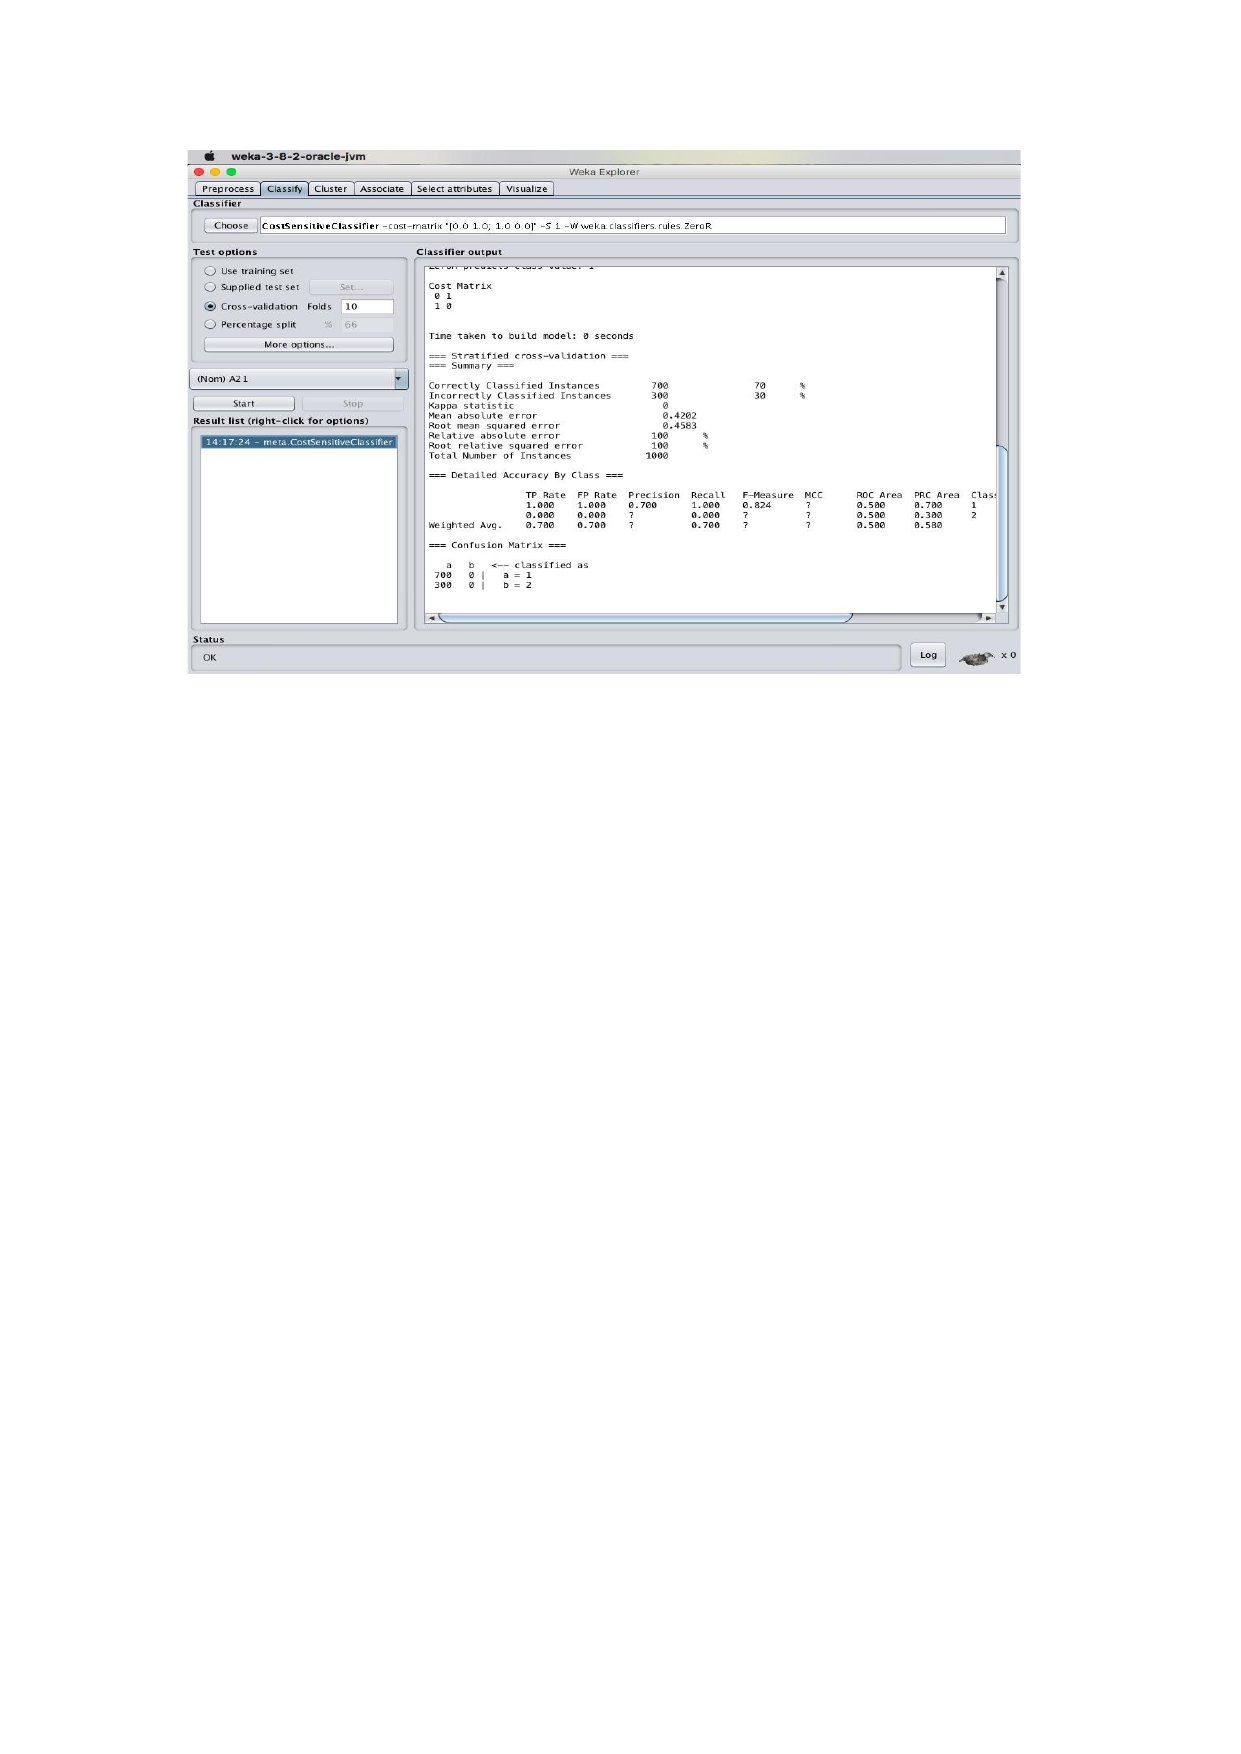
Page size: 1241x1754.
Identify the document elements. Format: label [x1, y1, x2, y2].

picture [187, 150, 1021, 674]
